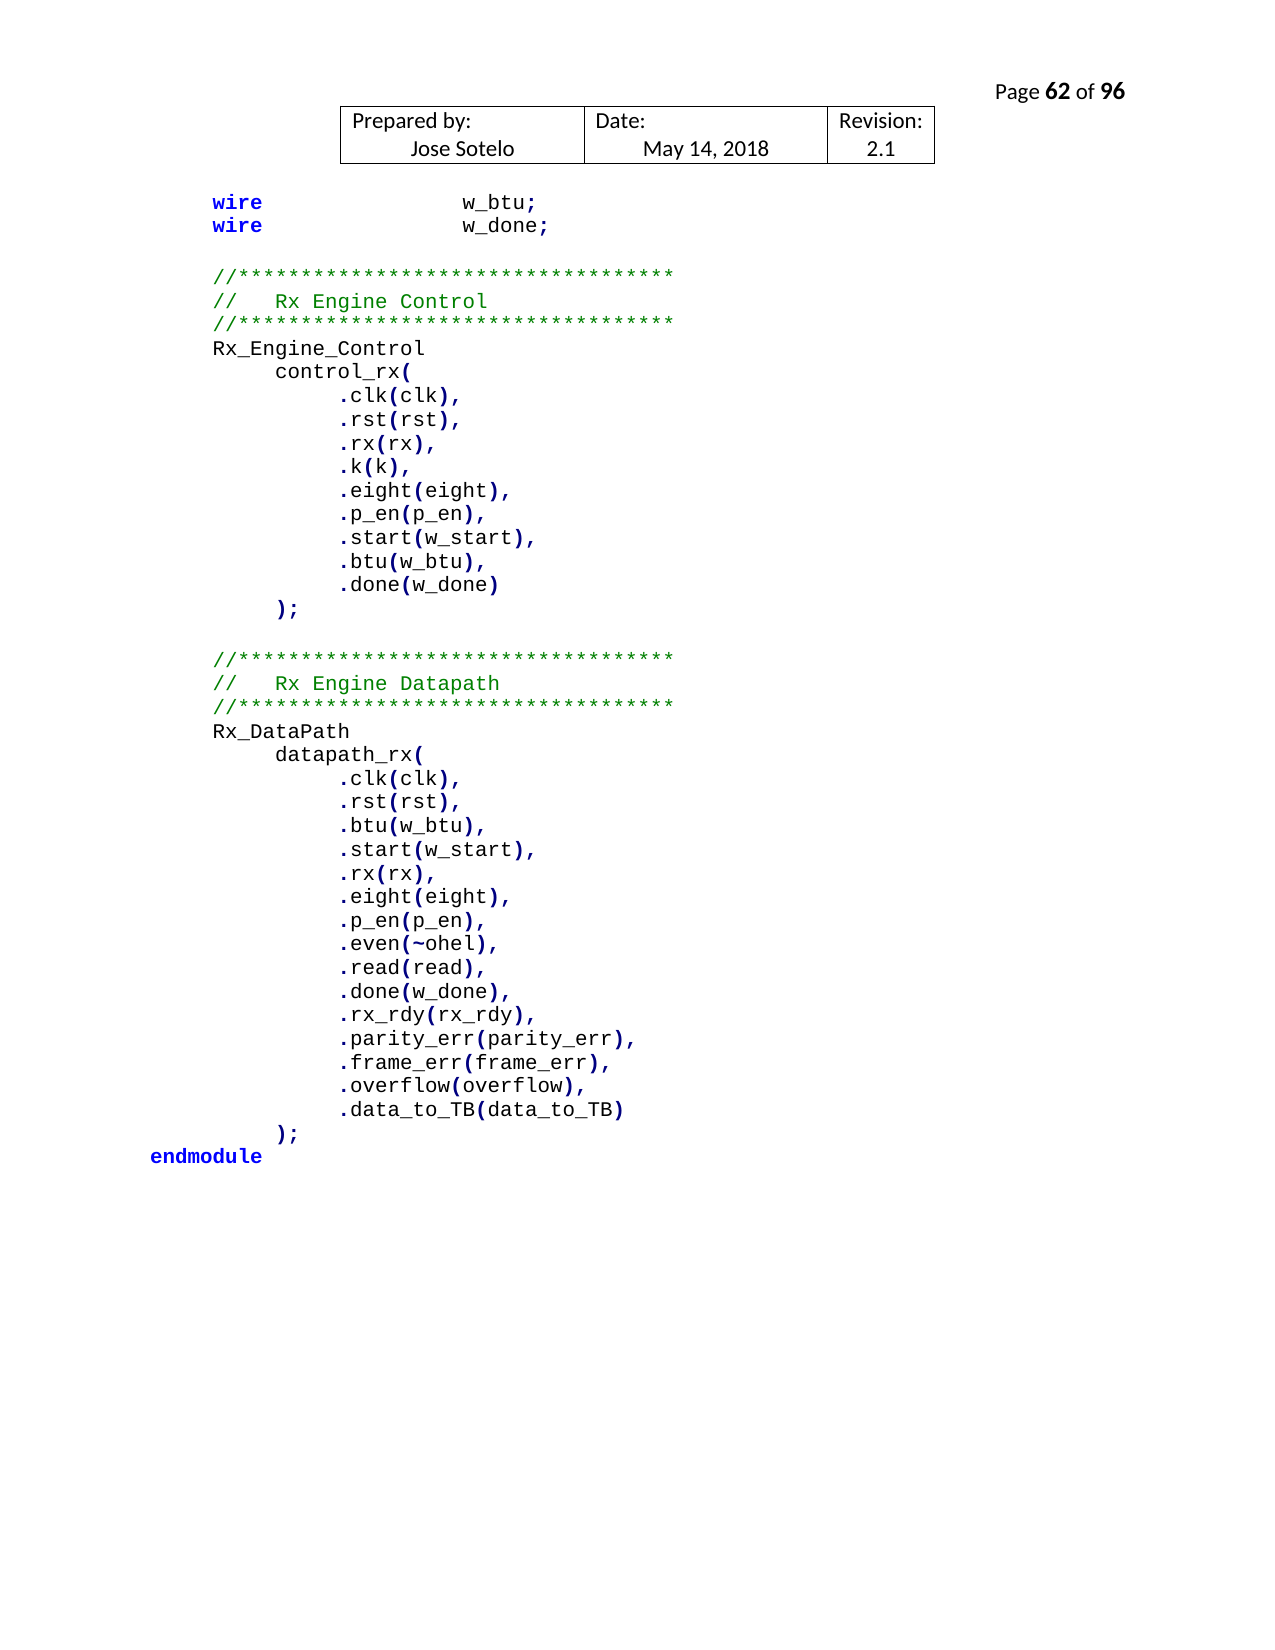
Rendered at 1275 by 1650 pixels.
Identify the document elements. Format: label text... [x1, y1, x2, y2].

text .clk(clk), [150, 385, 1125, 409]
text .read(read), [150, 957, 1125, 981]
text Rx_Engine_Control [150, 338, 1125, 362]
text //*********************************** [150, 314, 1125, 338]
text //*********************************** [150, 267, 1125, 291]
text datapath_rx( [150, 744, 1125, 768]
text .rst(rst), [150, 792, 1125, 815]
text .even(~ohel), [150, 933, 1125, 957]
text ); [150, 598, 1125, 622]
text .k(k), [150, 456, 1125, 480]
text .eight(eight), [150, 480, 1125, 503]
text .rx_rdy(rx_rdy), [150, 1004, 1125, 1028]
text //*********************************** [150, 650, 1125, 673]
text .eight(eight), [150, 886, 1125, 910]
text .p_en(p_en), [150, 910, 1125, 933]
text .data_to_TB(data_to_TB) [150, 1099, 1125, 1123]
text //*********************************** [150, 697, 1125, 721]
text .rx(rx), [150, 432, 1125, 456]
text // Rx Engine Control [150, 291, 1125, 314]
text .frame_err(frame_err), [150, 1052, 1125, 1075]
text .rx(rx), [150, 862, 1125, 886]
text .done(w_done) [150, 574, 1125, 598]
text wire w_btu; [150, 192, 1125, 215]
text .parity_err(parity_err), [150, 1028, 1125, 1052]
text .btu(w_btu), [150, 815, 1125, 839]
text .start(w_start), [150, 839, 1125, 862]
text .start(w_start), [150, 527, 1125, 551]
text .done(w_done), [150, 981, 1125, 1004]
text .btu(w_btu), [150, 551, 1125, 574]
text .p_en(p_en), [150, 503, 1125, 527]
text .clk(clk), [150, 768, 1125, 792]
text .rst(rst), [150, 409, 1125, 432]
text ); [150, 1123, 1125, 1146]
text control_rx( [150, 362, 1125, 385]
text endmodule [150, 1146, 1125, 1170]
text Rx_DataPath [150, 721, 1125, 744]
text wire w_done; [150, 215, 1125, 239]
text // Rx Engine Datapath [150, 673, 1125, 697]
text .overflow(overflow), [150, 1075, 1125, 1099]
